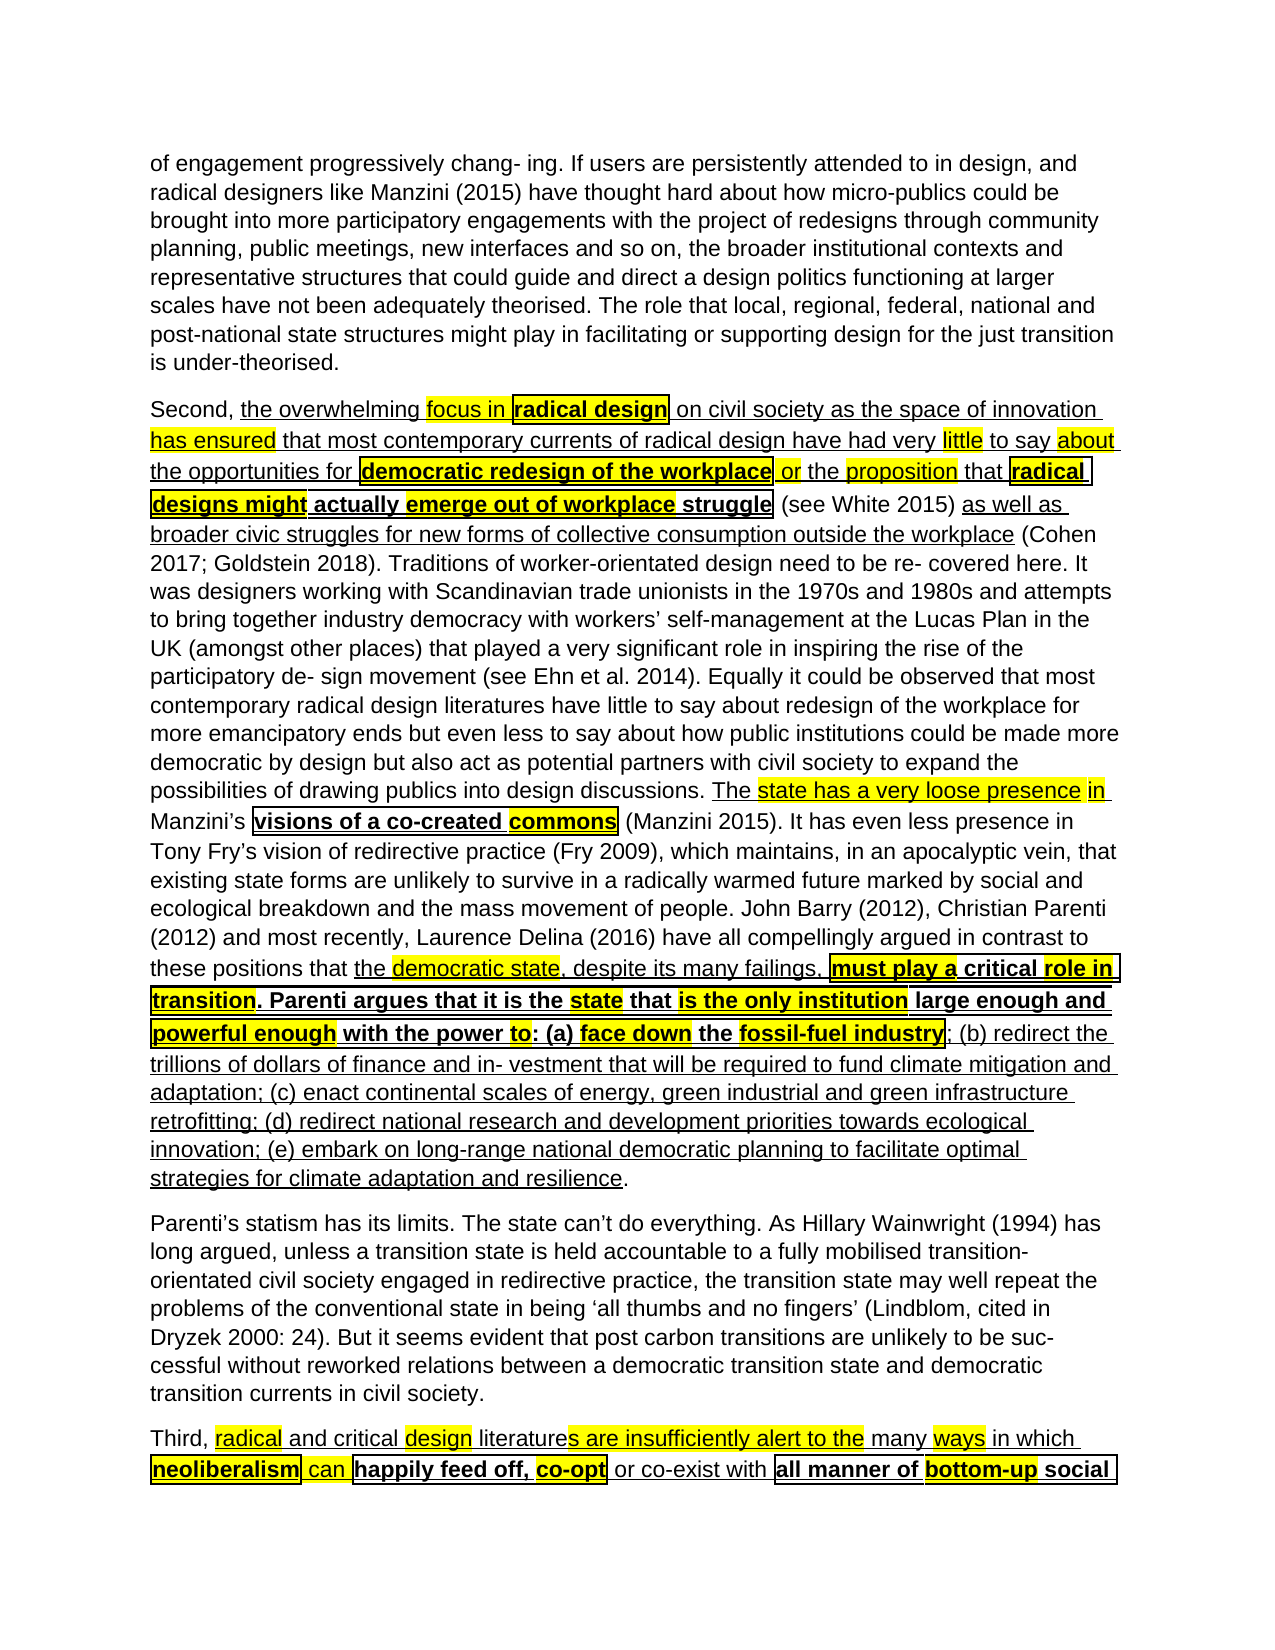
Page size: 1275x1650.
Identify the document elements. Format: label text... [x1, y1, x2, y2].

text Second, the overwhelming focus in radical design on civil society as the space of innovation has ensured that most contemporary currents of radical design have had very little to say about the opportunities for democratic redesign of the workplace or the proposition that radical designs might actually emerge out of workplace struggle (see White 2015) as well as broader civic struggles for new forms of collective consumption outside the workplace (Cohen 2017; Goldstein 2018). Traditions of worker-orientated design need to be re- covered here. It was designers working with Scandinavian trade unionists in the 1970s and 1980s and attempts to bring together industry democracy with workers’ self-management at the Lucas Plan in the UK (amongst other places) that played a very significant role in inspiring the rise of the participatory de- sign movement (see Ehn et al. 2014). Equally it could be observed that most contemporary radical design literatures have little to say about redesign of the workplace for more emancipatory ends but even less to say about how public institutions could be made more democratic by design but also act as potential partners with civil society to expand the possibilities of drawing publics into design discussions. The state has a very loose presence in Manzini’s visions of a co-created commons (Manzini 2015). It has even less presence in Tony Fry’s vision of redirective practice (Fry 2009), which maintains, in an apocalyptic vein, that existing state forms are unlikely to survive in a radically warmed future marked by social and ecological breakdown and the mass movement of people. John Barry (2012), Christian Parenti (2012) and most recently, Laurence Delina (2016) have all compellingly argued in contrast to these positions that the democratic state, despite its many failings, must play a critical role in transition. Parenti argues that it is the state that is the only institution large enough and powerful enough with the power to: (a) face down the fossil-fuel industry; (b) redirect the trillions of dollars of finance and in- vestment that will be required to fund climate mitigation and adaptation; (c) enact continental scales of energy, green industrial and green infrastructure retrofitting; (d) redirect national research and development priorities towards ecological innovation; (e) embark on long-range national democratic planning to facilitate optimal strategies for climate adaptation and resilience. [150, 394, 1125, 1191]
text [150, 1425, 1125, 1485]
text Parenti’s statism has its limits. The state can’t do everything. As Hillary Wainwright (1994) has long argued, unless a transition state is held accountable to a fully mobilised transition-orientated civil society engaged in redirective practice, the transition state may well repeat the problems of the conventional state in being ‘all thumbs and no fingers’ (Lindblom, cited in Dryzek 2000: 24). But it seems evident that post carbon transitions are unlikely to be suc- cessful without reworked relations between a democratic transition state and democratic transition currents in civil society. [150, 1210, 1125, 1407]
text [150, 150, 1125, 375]
